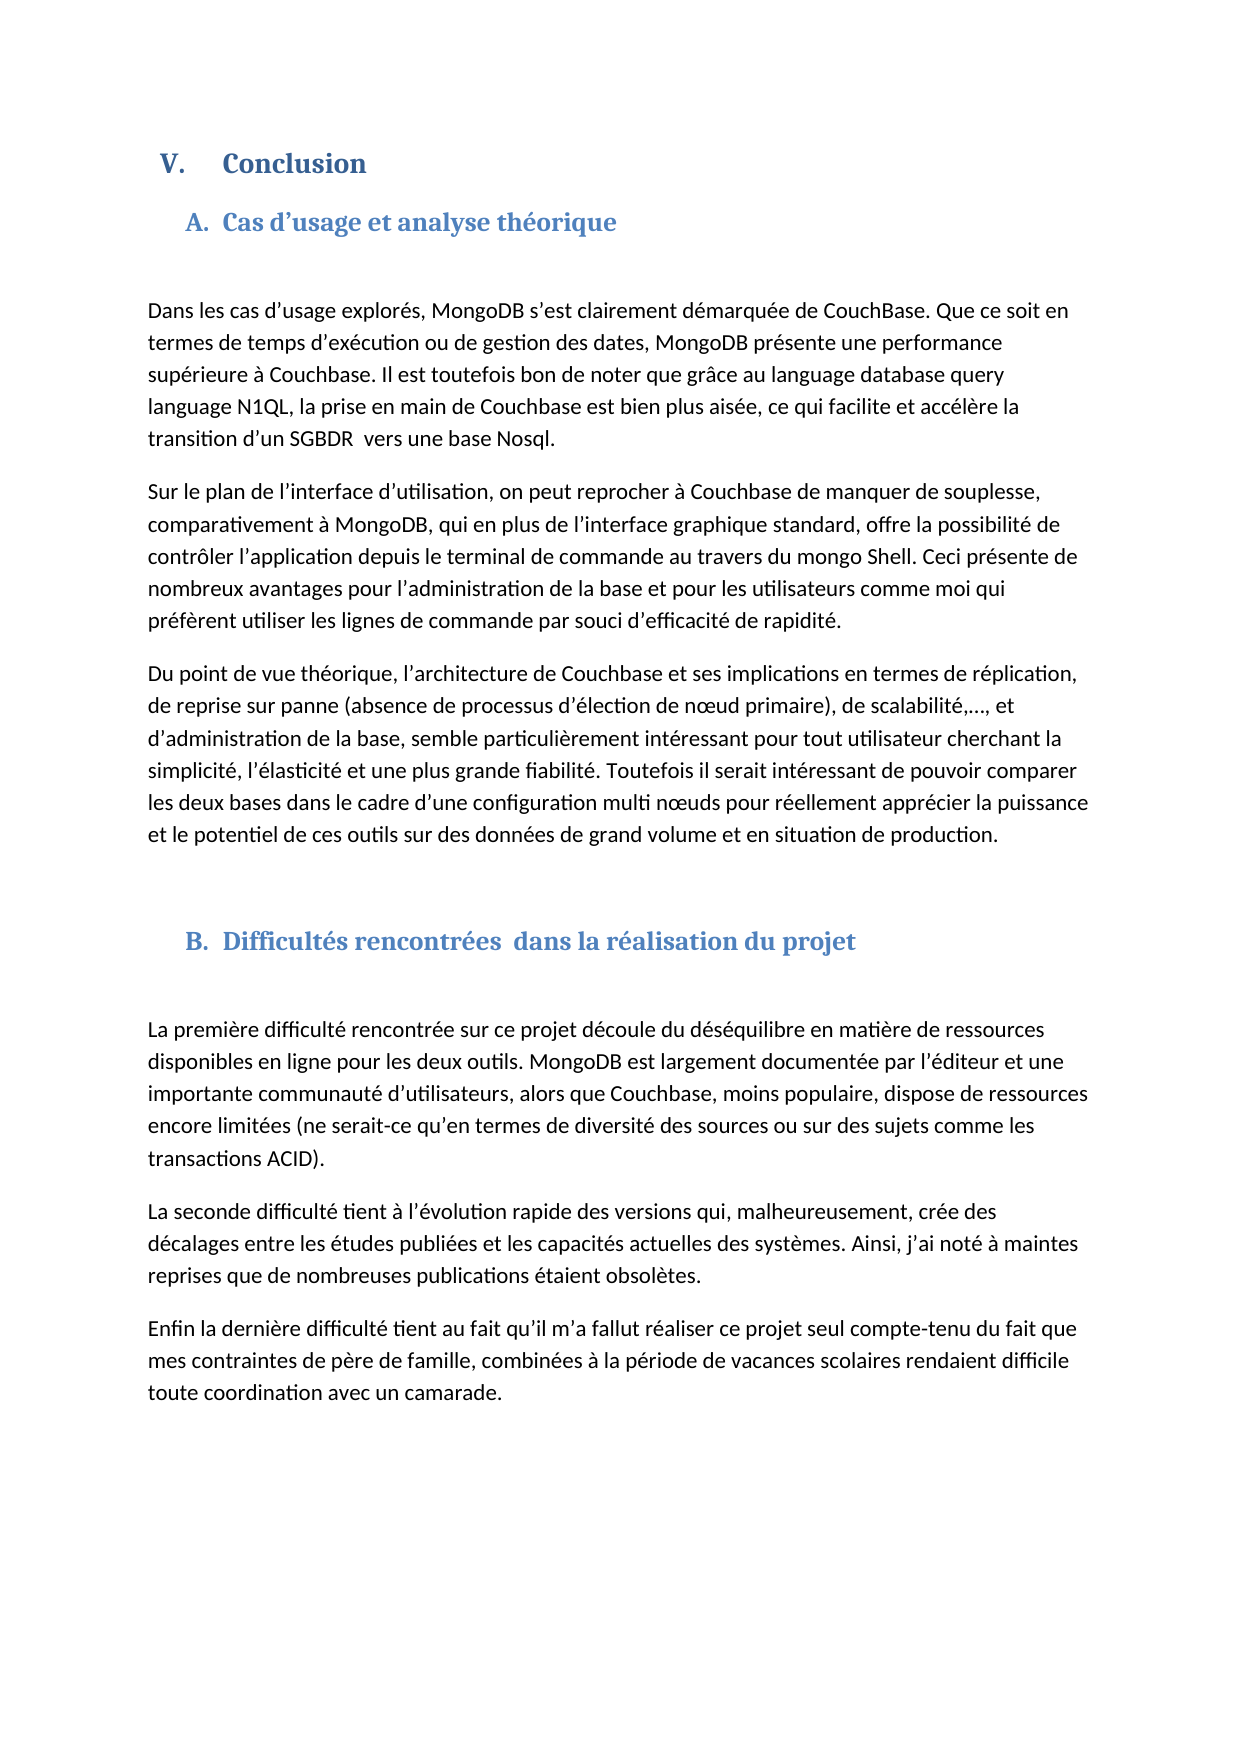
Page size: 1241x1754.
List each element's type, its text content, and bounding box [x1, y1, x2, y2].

text Dans les cas d’usage explorés, MongoDB s’est clairement démarquée de CouchBase. Que ce soit en termes de temps d’exécution ou de gestion des dates, MongoDB présente une performance supérieure à Couchbase. Il est toutefois bon de noter que grâce au language database query language N1QL, la prise en main de Couchbase est bien plus aisée, ce qui facilite et accélère la transition d’un SGBDR vers une base Nosql. [148, 296, 1093, 452]
text Enfin la dernière difficulté tient au fait qu’il m’a fallut réaliser ce projet seul compte-tenu du fait que mes contraintes de père de famille, combinées à la période de vacances scolaires rendaient difficile toute coordination avec un camarade. [148, 1314, 1093, 1407]
text Du point de vue théorique, l’architecture de Couchbase et ses implications en termes de réplication, de reprise sur panne (absence de processus d’élection de nœud primaire), de scalabilité,…, et d’administration de la base, semble particulièrement intéressant pour tout utilisateur cherchant la simplicité, l’élasticité et une plus grande fiabilité. Toutefois il serait intéressant de pouvoir comparer les deux bases dans le cadre d’une configuration multi nœuds pour réellement apprécier la puissance et le potentiel de ces outils sur des données de grand volume et en situation de production. [148, 659, 1093, 848]
text La première difficulté rencontrée sur ce projet découle du déséquilibre en matière de ressources disponibles en ligne pour les deux outils. MongoDB est largement documentée par l’éditeur et une importante communauté d’utilisateurs, alors que Couchbase, moins populaire, dispose de ressources encore limitées (ne serait-ce qu’en termes de diversité des sources ou sur des sujets comme les transactions ACID). [148, 1015, 1093, 1172]
subtitle Conclusion [185, 148, 1093, 181]
text Sur le plan de l’interface d’utilisation, on peut reprocher à Couchbase de manquer de souplesse, comparativement à MongoDB, qui en plus de l’interface graphique standard, offre la possibilité de contrôler l’application depuis le terminal de commande au travers du mongo Shell. Ceci présente de nombreux avantages pour l’administration de la base et pour les utilisateurs comme moi qui préfèrent utiliser les lignes de commande par souci d’efficacité de rapidité. [148, 477, 1093, 634]
subtitle Cas d’usage et analyse théorique [185, 207, 1093, 238]
subtitle Difficultés rencontrées dans la réalisation du projet [185, 926, 1093, 957]
text La seconde difficulté tient à l’évolution rapide des versions qui, malheureusement, crée des décalages entre les études publiées et les capacités actuelles des systèmes. Ainsi, j’ai noté à maintes reprises que de nombreuses publications étaient obsolètes. [148, 1197, 1093, 1289]
